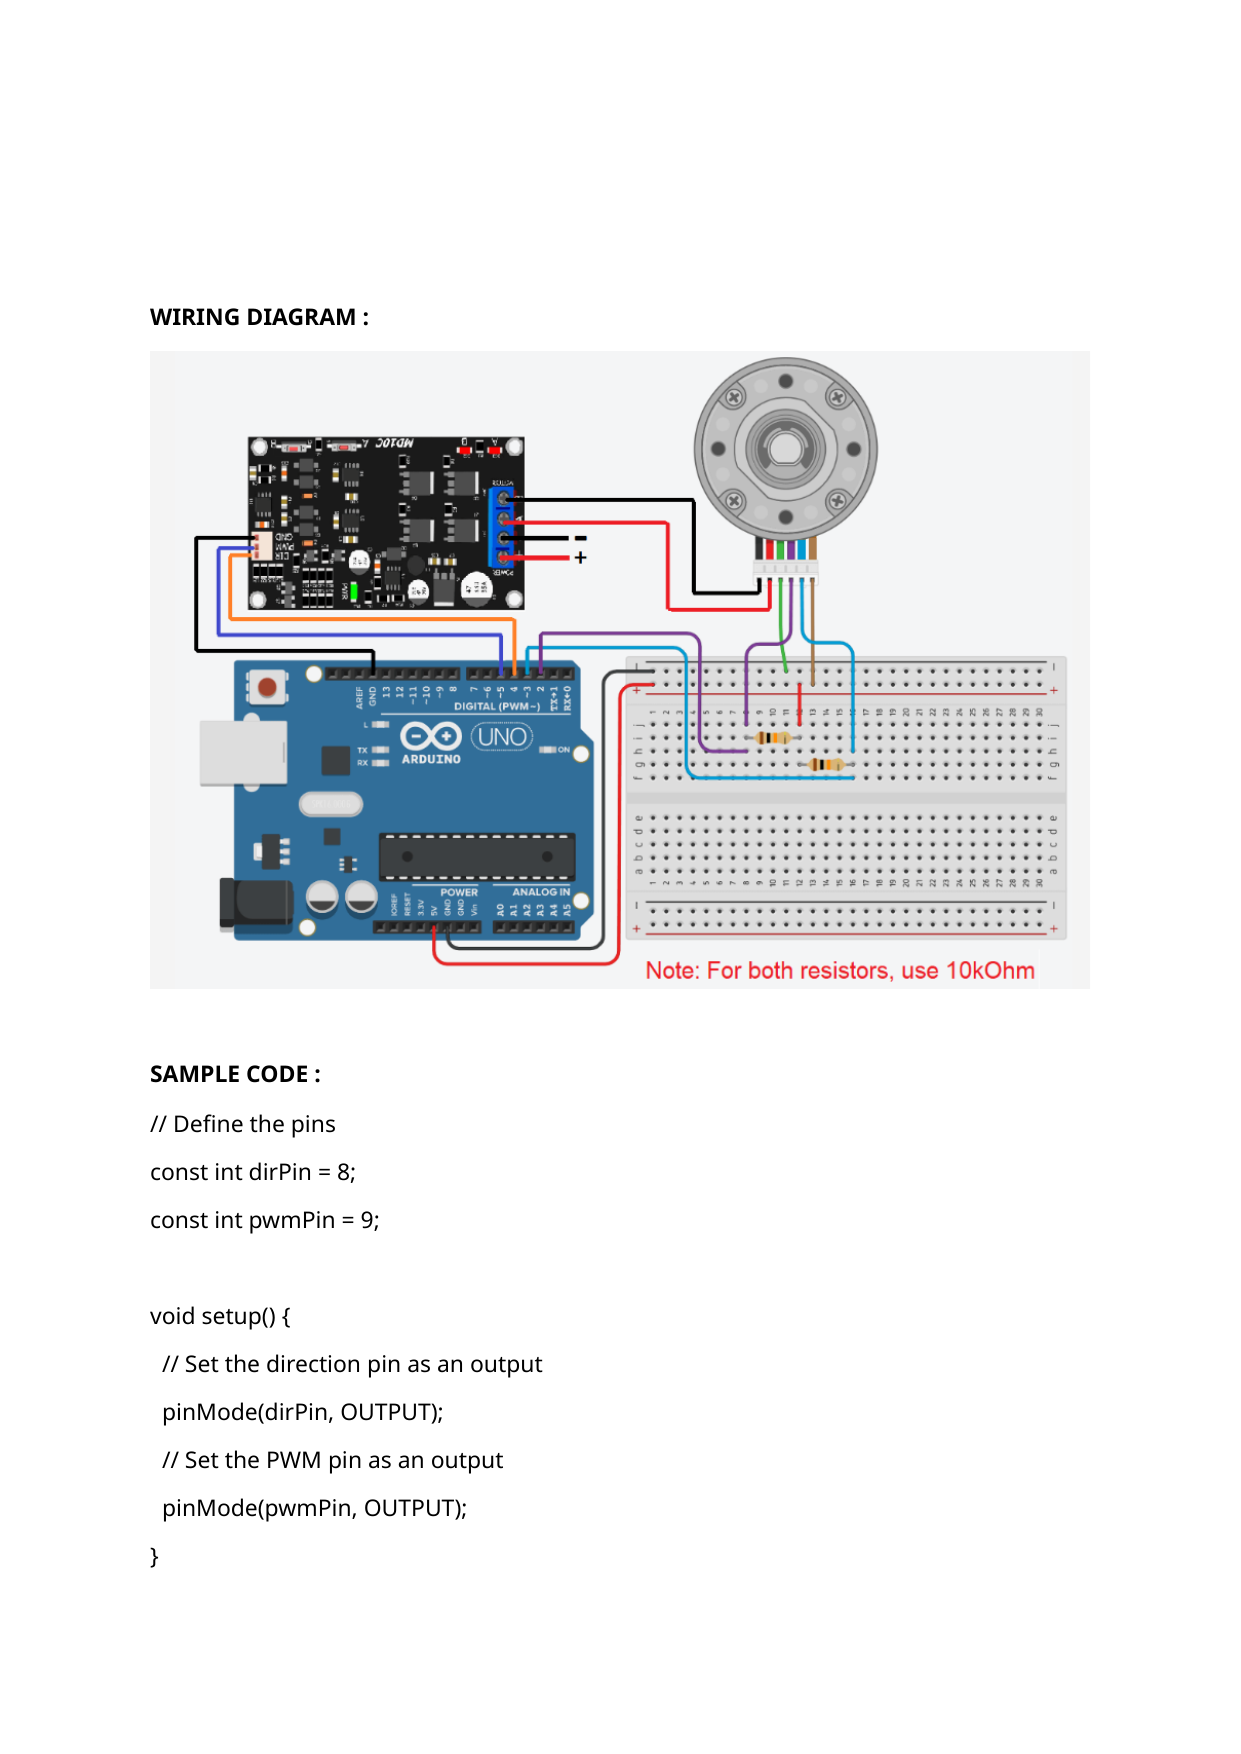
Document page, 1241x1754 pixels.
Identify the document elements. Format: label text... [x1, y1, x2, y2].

text SAMPLE CODE : [150, 1058, 1090, 1089]
text const int pwmPin = 9; [150, 1204, 1090, 1236]
text pinMode(pwmPin, OUTPUT); [150, 1492, 1090, 1523]
text // Set the PWM pin as an output [150, 1444, 1090, 1475]
text // Define the pins [150, 1108, 1090, 1140]
picture [150, 351, 1091, 989]
text pinMode(dirPin, OUTPUT); [150, 1396, 1090, 1427]
text } [150, 1540, 1090, 1571]
text void setup() { [150, 1300, 1090, 1331]
text const int dirPin = 8; [150, 1156, 1090, 1188]
text // Set the direction pin as an output [150, 1348, 1090, 1379]
text WIRING DIAGRAM : [150, 301, 1090, 332]
